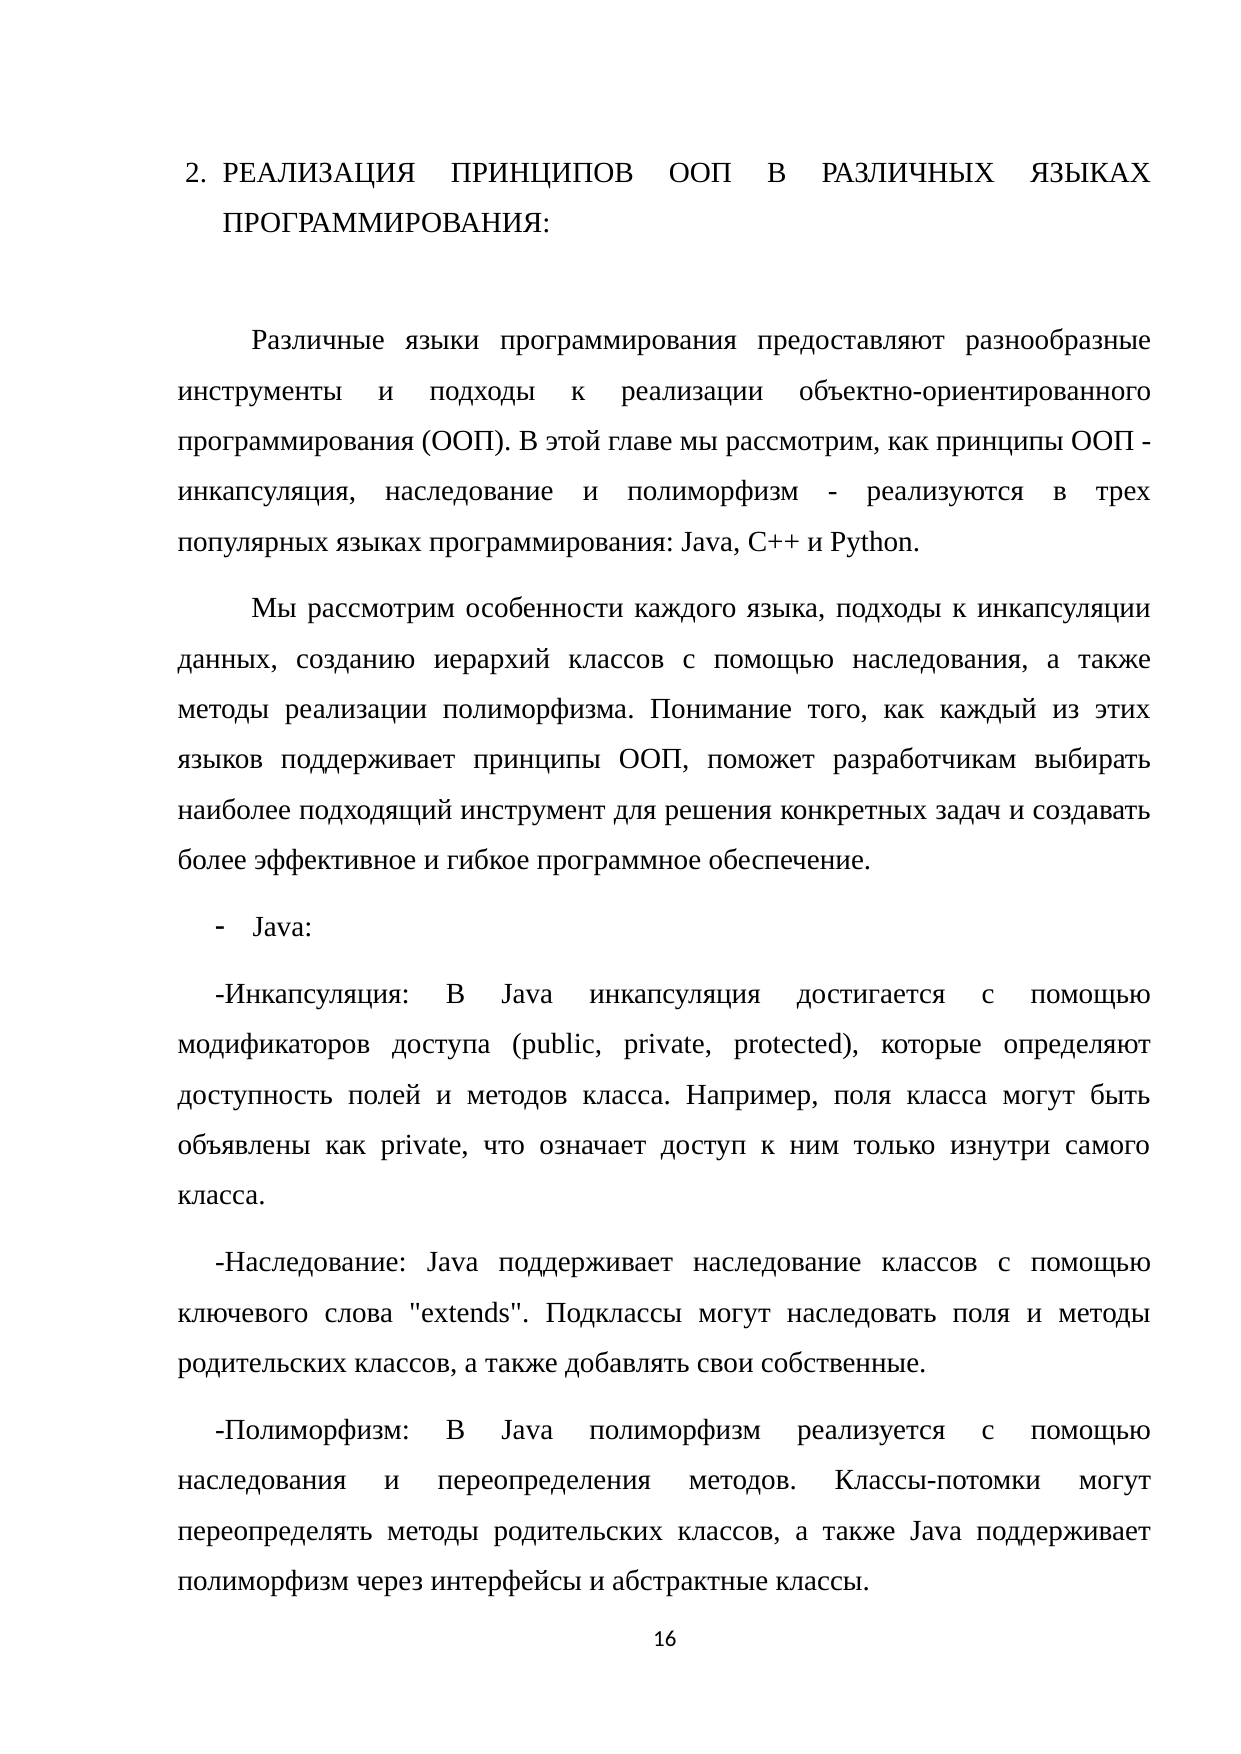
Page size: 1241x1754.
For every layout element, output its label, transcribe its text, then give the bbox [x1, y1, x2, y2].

text Различные языки программирования предоставляют разнообразные инструменты и подходы к реализации объектно-ориентированного программирования (ООП). В этой главе мы рассмотрим, как принципы ООП - инкапсуляция, наследование и полиморфизм - реализуются в трех популярных языках программирования: Java, C++ и Python. [177, 322, 1152, 557]
subtitle РЕАЛИЗАЦИЯ ПРИНЦИПОВ ООП В РАЗЛИЧНЫХ ЯЗЫКАХ ПРОГРАММИРОВАНИЯ: [185, 155, 1152, 239]
text -Наследование: Java поддерживает наследование классов с помощью ключевого слова "extends". Подклассы могут наследовать поля и методы родительских классов, а также добавлять свои собственные. [177, 1244, 1152, 1379]
text -Инкапсуляция: В Java инкапсуляция достигается с помощью модификаторов доступа (public, private, protected), которые определяют доступность полей и методов класса. Например, поля класса могут быть объявлены как private, что означает доступ к ним только изнутри самого класса. [177, 976, 1152, 1211]
text Мы рассмотрим особенности каждого языка, подходы к инкапсуляции данных, созданию иерархий классов с помощью наследования, а также методы реализации полиморфизма. Понимание того, как каждый из этих языков поддерживает принципы ООП, поможет разработчикам выбирать наиболее подходящий инструмент для решения конкретных задач и создавать более эффективное и гибкое программное обеспечение. [177, 591, 1152, 876]
list Java: [215, 909, 1152, 943]
text -Полиморфизм: В Java полиморфизм реализуется с помощью наследования и переопределения методов. Классы-потомки могут переопределять методы родительских классов, а также Java поддерживает полиморфизм через интерфейсы и абстрактные классы. [177, 1412, 1152, 1597]
